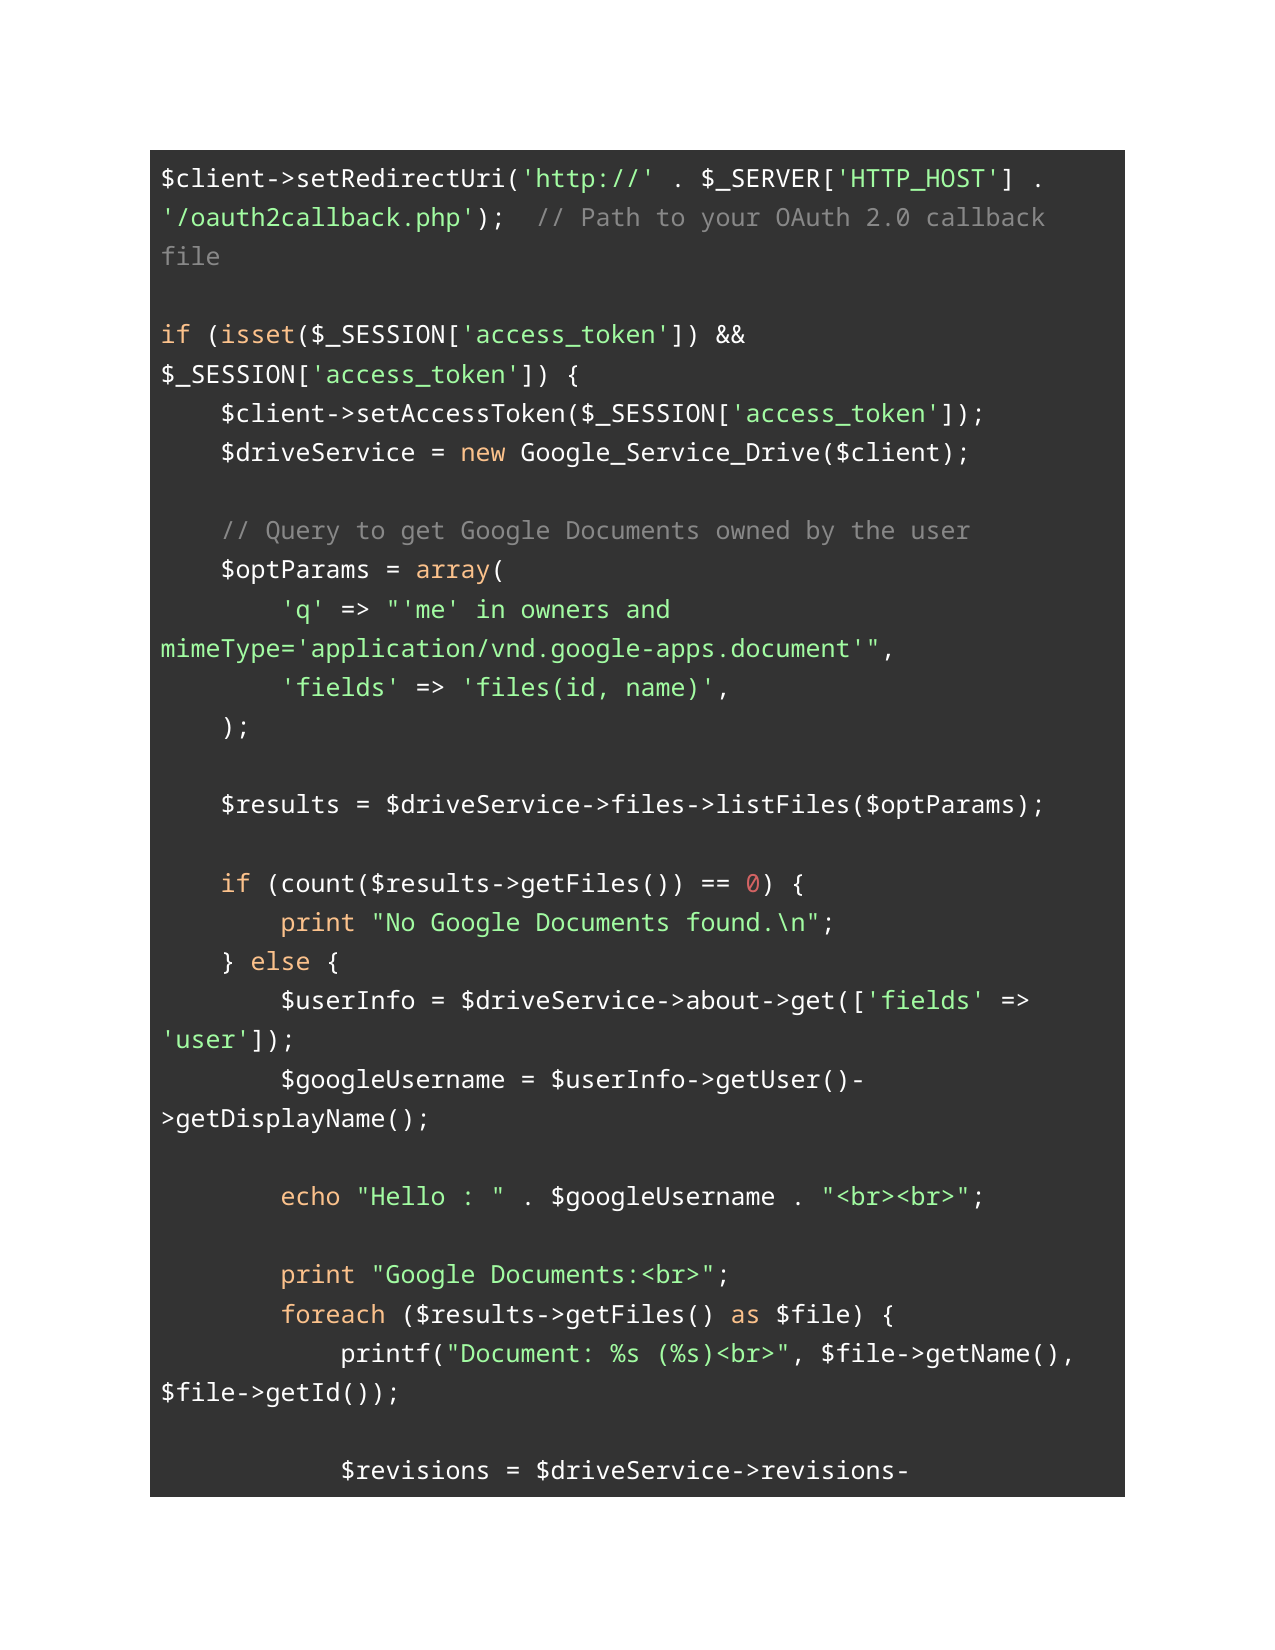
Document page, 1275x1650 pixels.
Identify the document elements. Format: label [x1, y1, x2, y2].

table_header [150, 150, 1125, 1497]
